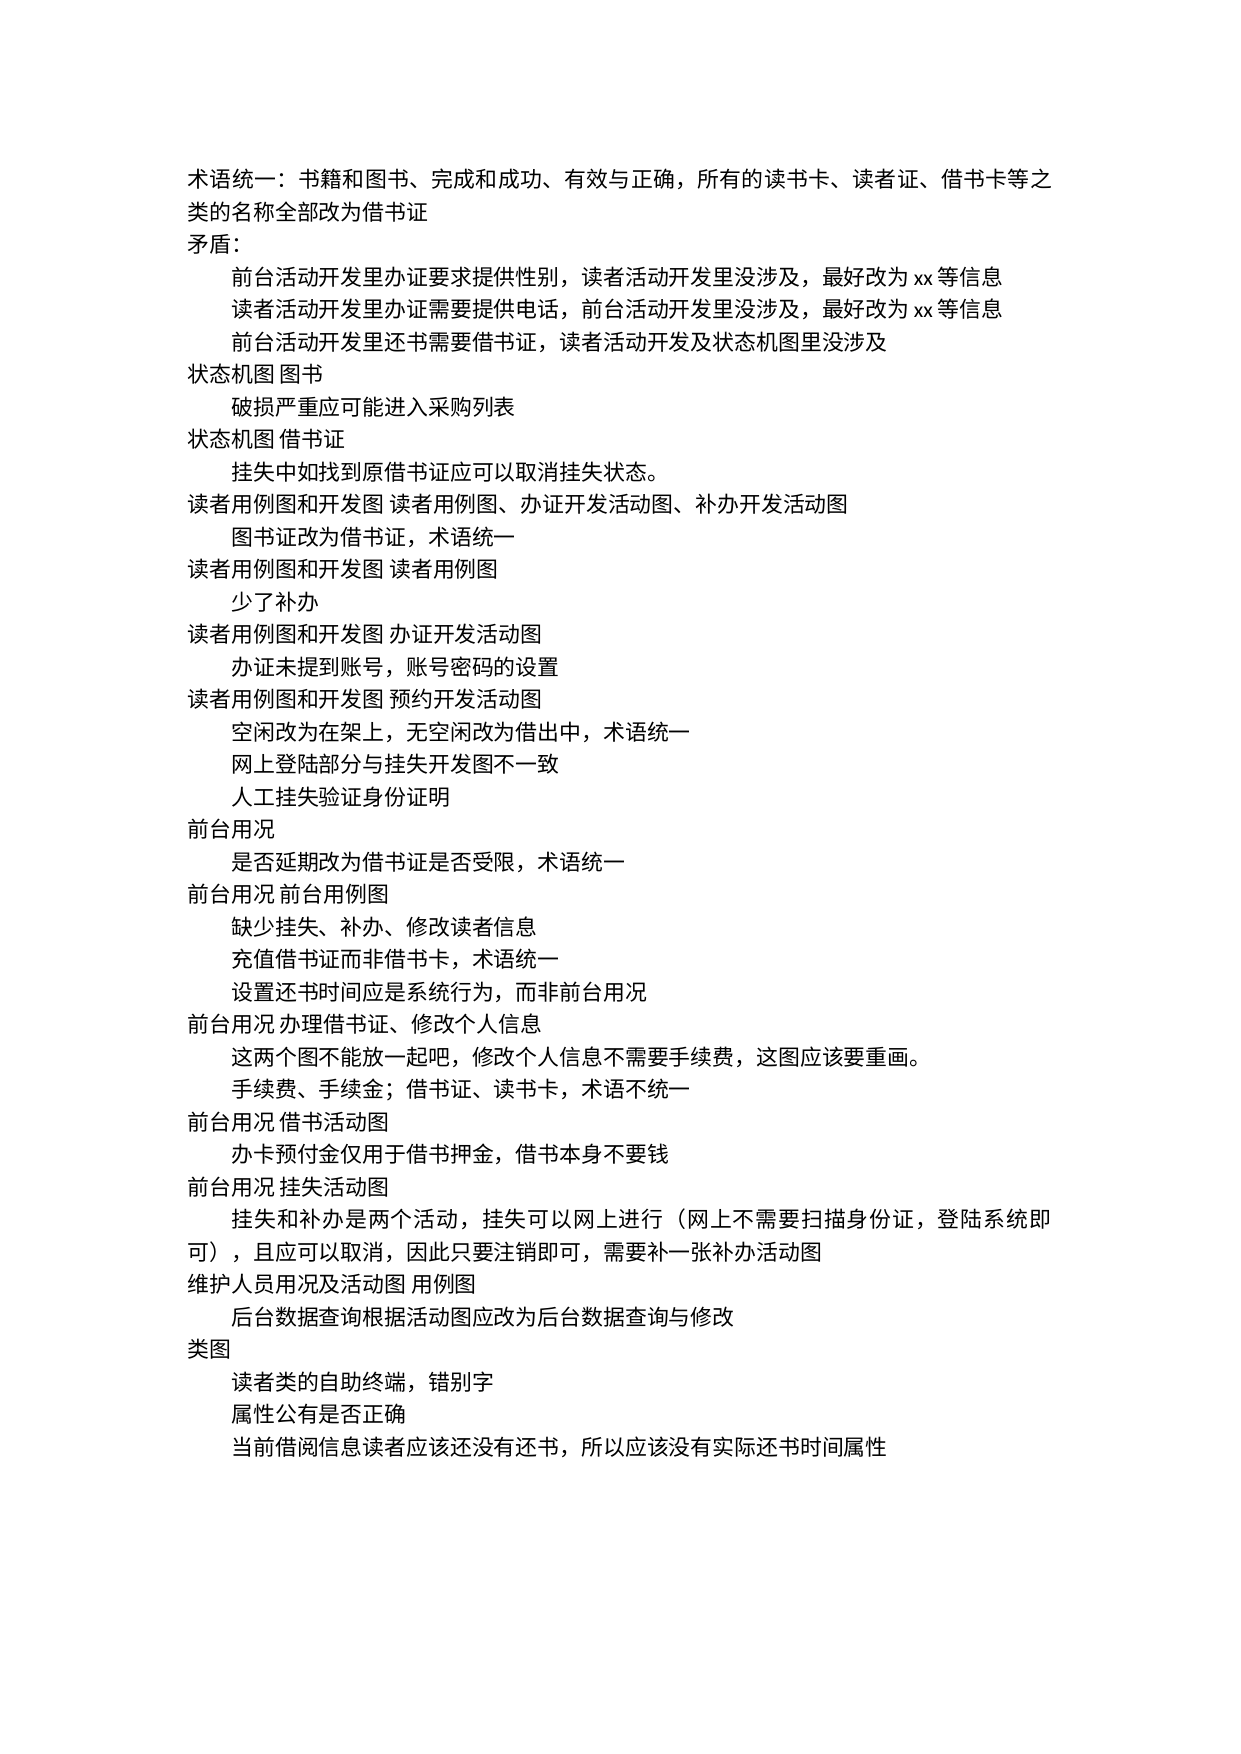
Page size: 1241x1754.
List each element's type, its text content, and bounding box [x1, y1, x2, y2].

text 是否延期改为借书证是否受限，术语统一 [187, 844, 1053, 877]
text 前台用况 借书活动图 [187, 1104, 1053, 1137]
text 前台活动开发里还书需要借书证，读者活动开发及状态机图里没涉及 [187, 324, 1053, 357]
text 后台数据查询根据活动图应改为后台数据查询与修改 [187, 1299, 1053, 1332]
text 缺少挂失、补办、修改读者信息 [187, 909, 1053, 942]
text 破损严重应可能进入采购列表 [187, 389, 1053, 422]
text 读者用例图和开发图 预约开发活动图 [187, 682, 1053, 714]
text 挂失和补办是两个活动，挂失可以网上进行（网上不需要扫描身份证，登陆系统即可），且应可以取消，因此只要注销即可，需要补一张补办活动图 [187, 1202, 1053, 1267]
text 这两个图不能放一起吧，修改个人信息不需要手续费，这图应该要重画。 [187, 1039, 1053, 1072]
text 读者用例图和开发图 读者用例图、办证开发活动图、补办开发活动图 [187, 487, 1053, 519]
text 读者用例图和开发图 办证开发活动图 [187, 617, 1053, 649]
text 网上登陆部分与挂失开发图不一致 [187, 747, 1053, 779]
text 办证未提到账号，账号密码的设置 [187, 649, 1053, 682]
text 类图 [187, 1332, 1053, 1364]
text 当前借阅信息读者应该还没有还书，所以应该没有实际还书时间属性 [187, 1429, 1053, 1462]
text 空闲改为在架上，无空闲改为借出中，术语统一 [187, 714, 1053, 747]
text 图书证改为借书证，术语统一 [187, 519, 1053, 552]
text 设置还书时间应是系统行为，而非前台用况 [187, 974, 1053, 1007]
text 维护人员用况及活动图 用例图 [187, 1267, 1053, 1299]
text 人工挂失验证身份证明 [187, 779, 1053, 812]
text 状态机图 借书证 [187, 422, 1053, 454]
text 手续费、手续金；借书证、读书卡，术语不统一 [187, 1072, 1053, 1104]
text 前台用况 办理借书证、修改个人信息 [187, 1007, 1053, 1039]
text 挂失中如找到原借书证应可以取消挂失状态。 [187, 454, 1053, 487]
text 状态机图 图书 [187, 357, 1053, 389]
text 前台活动开发里办证要求提供性别，读者活动开发里没涉及，最好改为xx等信息 [187, 259, 1053, 292]
text 少了补办 [187, 584, 1053, 617]
text 前台用况 前台用例图 [187, 877, 1053, 909]
text 读者活动开发里办证需要提供电话，前台活动开发里没涉及，最好改为xx等信息 [187, 292, 1053, 324]
text 属性公有是否正确 [187, 1397, 1053, 1429]
text 前台用况 [187, 812, 1053, 844]
text 读者用例图和开发图 读者用例图 [187, 552, 1053, 584]
text 前台用况 挂失活动图 [187, 1169, 1053, 1202]
text 办卡预付金仅用于借书押金，借书本身不要钱 [187, 1137, 1053, 1169]
text 读者类的自助终端，错别字 [187, 1364, 1053, 1397]
text 术语统一：书籍和图书、完成和成功、有效与正确，所有的读书卡、读者证、借书卡等之类的名称全部改为借书证 [187, 162, 1053, 227]
text 充值借书证而非借书卡，术语统一 [187, 942, 1053, 974]
text 矛盾： [187, 227, 1053, 259]
